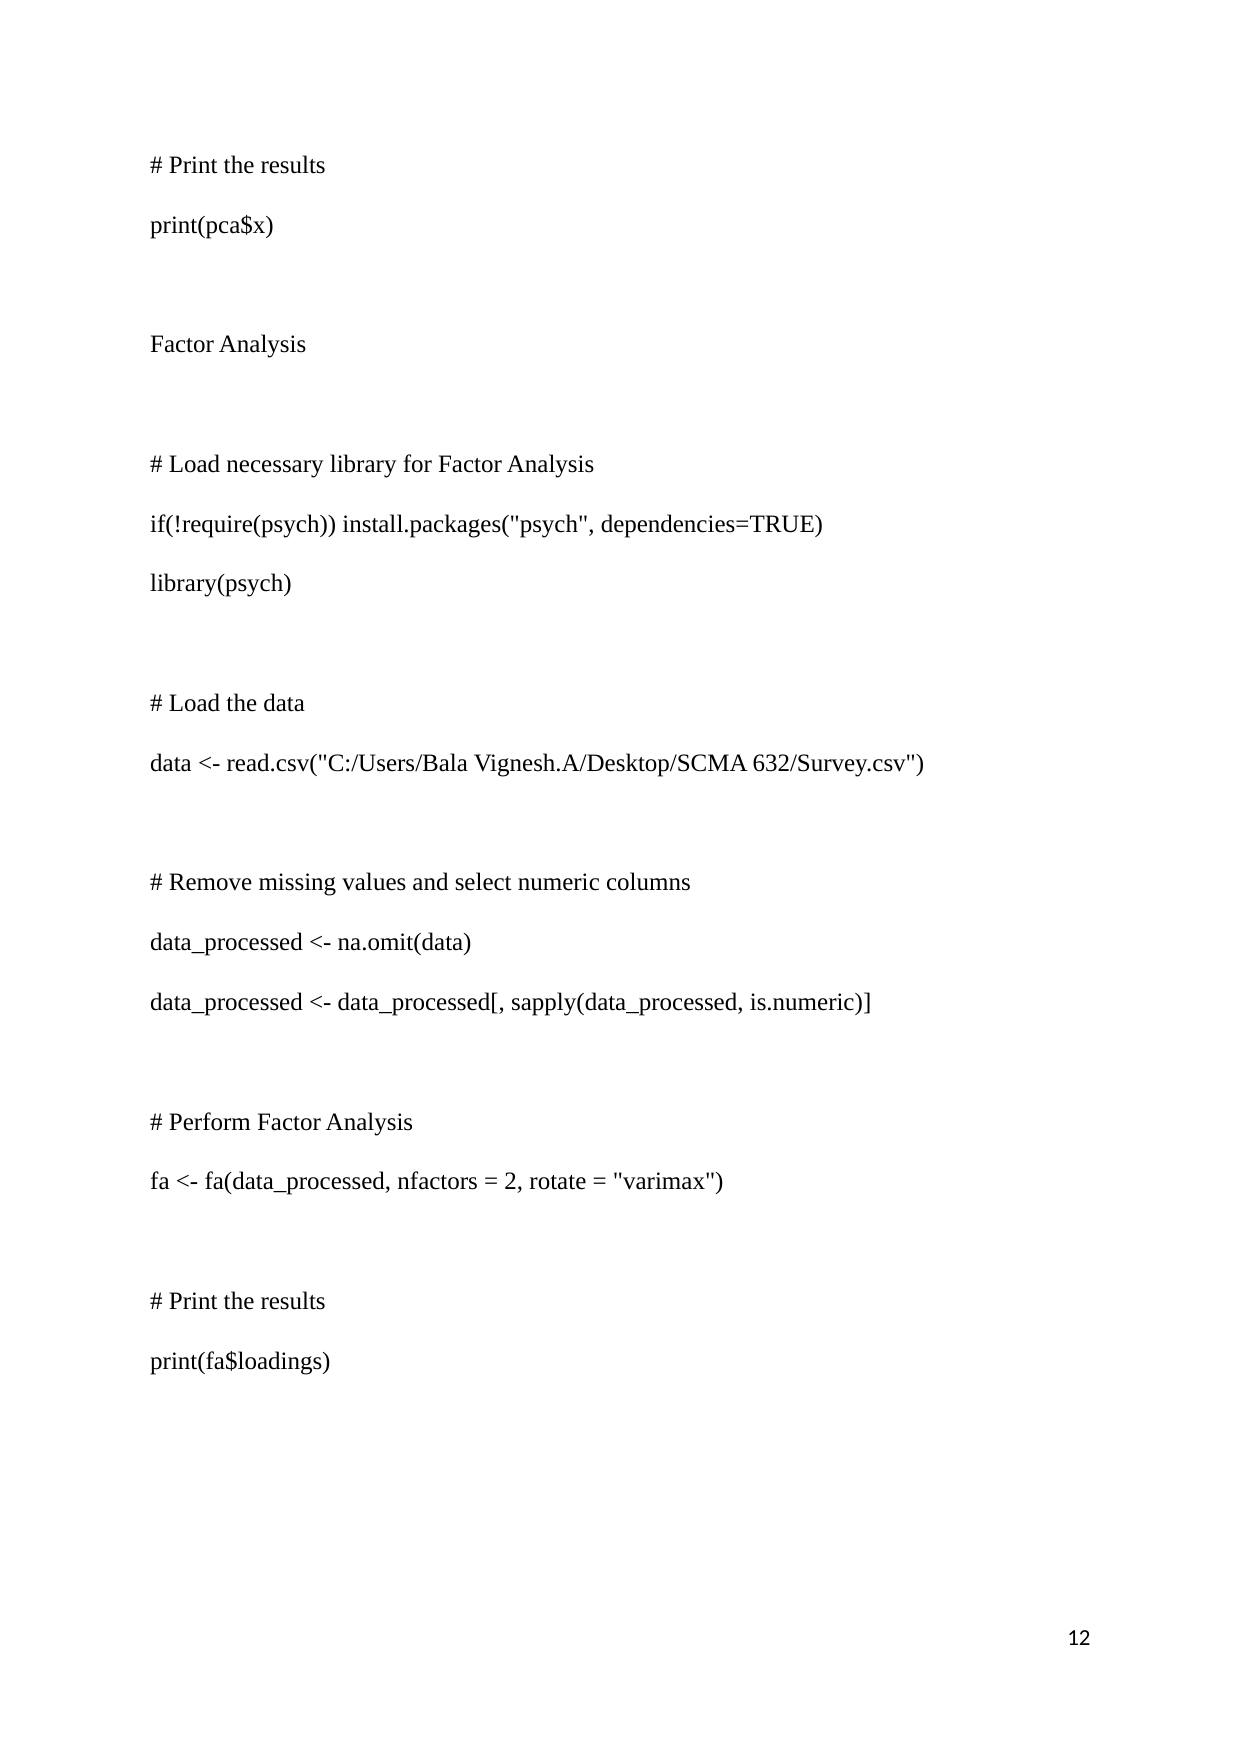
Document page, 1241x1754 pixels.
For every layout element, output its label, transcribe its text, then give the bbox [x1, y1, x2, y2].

text data_processed <- data_processed[, sapply(data_processed, is.numeric)] [150, 987, 1090, 1016]
text # Print the results [150, 150, 1090, 179]
text print(pca$x) [150, 210, 1090, 238]
text fa <- fa(data_processed, nfactors = 2, rotate = "varimax") [150, 1166, 1090, 1195]
text library(psych) [150, 568, 1090, 597]
text data <- read.csv("C:/Users/Bala Vignesh.A/Desktop/SCMA 632/Survey.csv") [150, 748, 1090, 777]
text # Perform Factor Analysis [150, 1107, 1090, 1135]
text Factor Analysis [150, 329, 1090, 358]
text # Print the results [150, 1286, 1090, 1315]
text # Load necessary library for Factor Analysis [150, 449, 1090, 478]
text # Load the data [150, 688, 1090, 717]
text print(fa$loadings) [150, 1346, 1090, 1374]
text if(!require(psych)) install.packages("psych", dependencies=TRUE) [150, 509, 1090, 537]
text # Remove missing values and select numeric columns [150, 867, 1090, 896]
text data_processed <- na.omit(data) [150, 927, 1090, 956]
